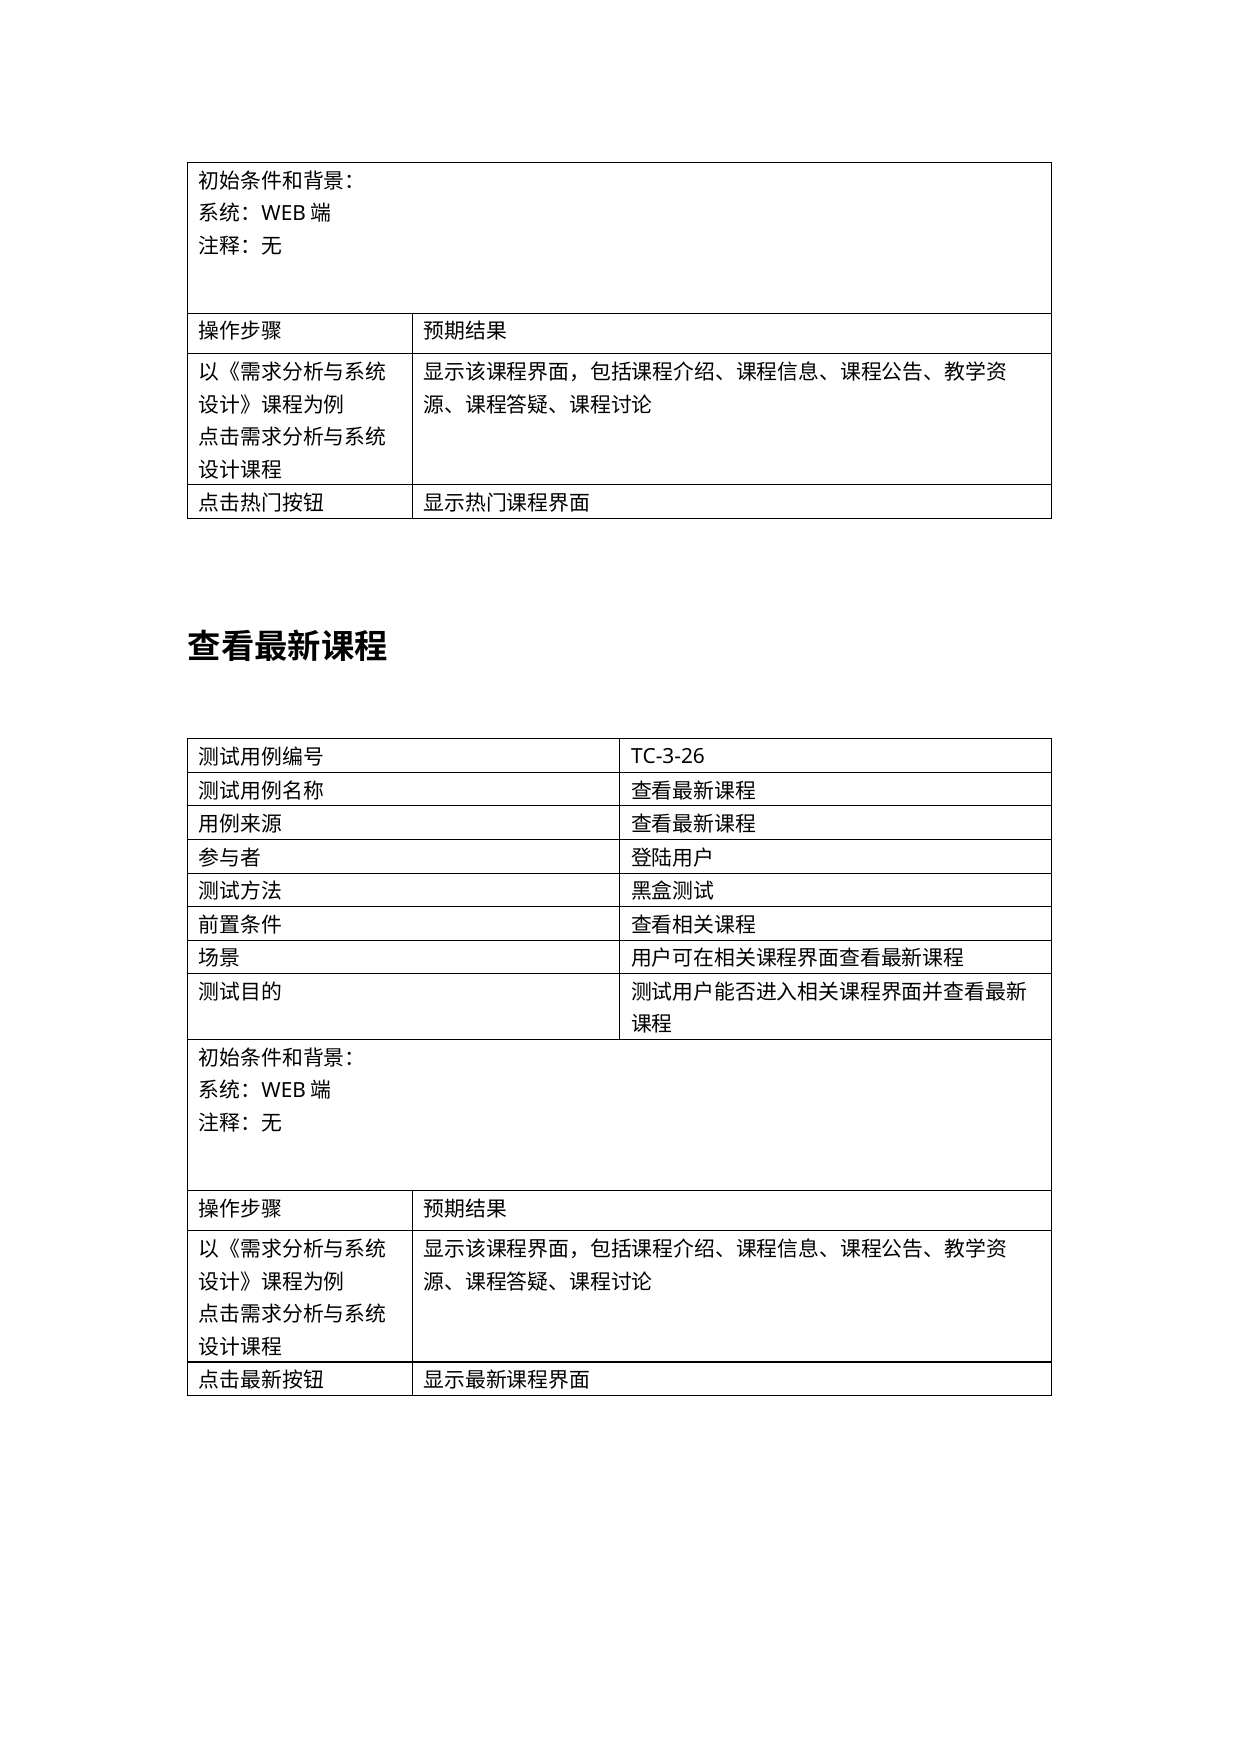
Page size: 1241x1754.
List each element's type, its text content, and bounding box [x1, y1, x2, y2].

table_header 测试用例编号 [188, 739, 619, 772]
table_cell 测试用户能否进入相关课程界面并查看最新课程 [620, 974, 1051, 1039]
table_header TC-3-26 [620, 739, 1051, 772]
table_cell 查看最新课程 [620, 806, 1051, 839]
table_cell 点击热门按钮 [188, 485, 412, 518]
table_cell 显示最新课程界面 [413, 1363, 1051, 1395]
table_cell 操作步骤 [188, 1191, 412, 1230]
table_cell 预期结果 [413, 1191, 1051, 1230]
table_cell 黑盒测试 [620, 874, 1051, 906]
table_cell 初始条件和背景： 系统：WEB端 注释：无 [188, 163, 1051, 312]
table_cell 显示热门课程界面 [413, 485, 1051, 518]
table_cell 前置条件 [188, 907, 619, 939]
table_cell 测试方法 [188, 874, 619, 906]
table_cell 测试用例名称 [188, 773, 619, 805]
table_cell 参与者 [188, 840, 619, 872]
table_cell 操作步骤 [188, 314, 412, 353]
table_cell 查看最新课程 [620, 773, 1051, 805]
table_cell 显示该课程界面，包括课程介绍、课程信息、课程公告、教学资源、课程答疑、课程讨论 [413, 1231, 1051, 1361]
table_cell 场景 [188, 941, 619, 973]
table_cell 初始条件和背景： 系统：WEB端 注释：无 [188, 1040, 1051, 1189]
subtitle 查看最新课程 [187, 611, 1053, 676]
table_cell 登陆用户 [620, 840, 1051, 872]
table_cell 以《需求分析与系统设计》课程为例 点击需求分析与系统设计课程 [188, 1231, 412, 1361]
table_cell 用户可在相关课程界面查看最新课程 [620, 941, 1051, 973]
table_cell 用例来源 [188, 806, 619, 839]
table_cell 预期结果 [413, 314, 1051, 353]
table_cell 显示该课程界面，包括课程介绍、课程信息、课程公告、教学资源、课程答疑、课程讨论 [413, 354, 1051, 484]
table_cell 以《需求分析与系统设计》课程为例 点击需求分析与系统设计课程 [188, 354, 412, 484]
table_cell 点击最新按钮 [188, 1363, 412, 1395]
table_cell 测试目的 [188, 974, 619, 1039]
table_cell 查看相关课程 [620, 907, 1051, 939]
